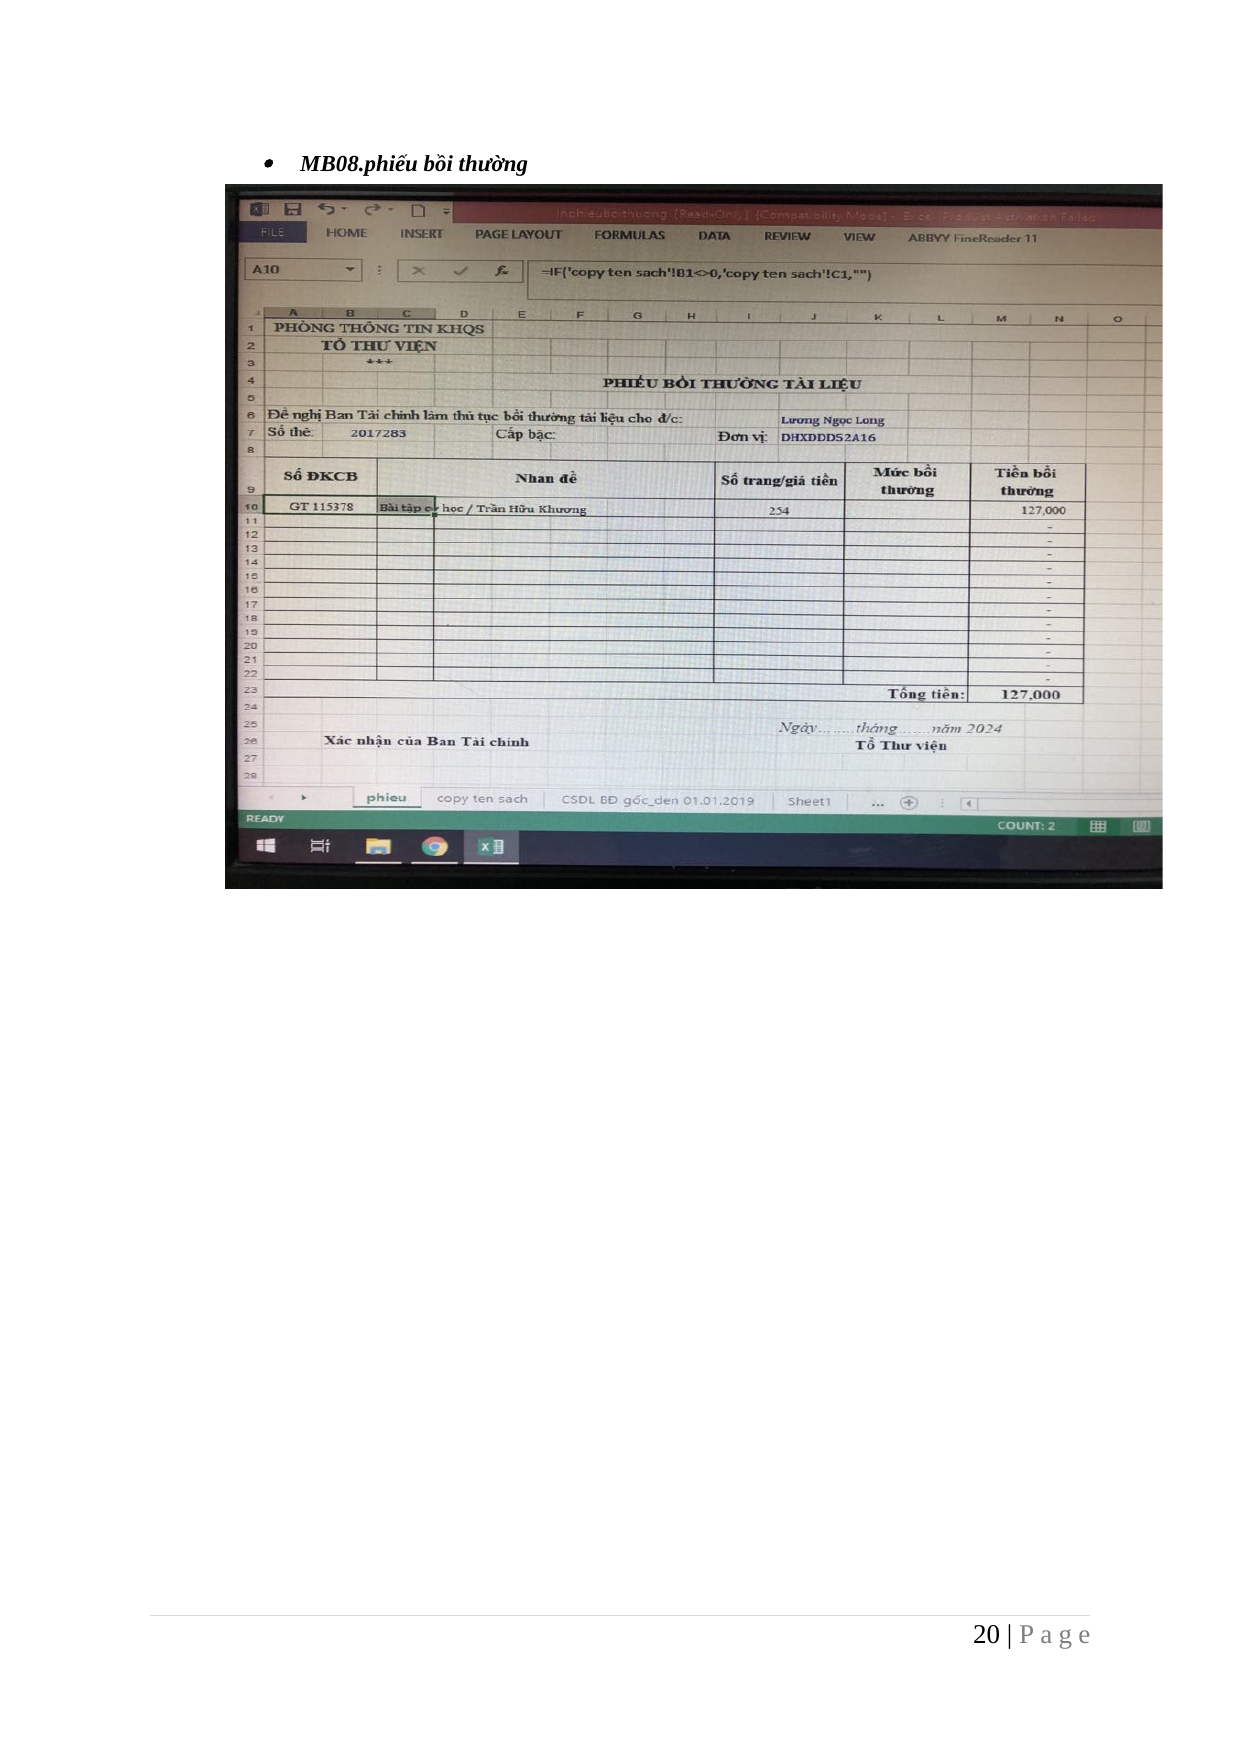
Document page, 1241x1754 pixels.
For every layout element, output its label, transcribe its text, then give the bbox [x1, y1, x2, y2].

picture [225, 184, 1163, 889]
list MB08.phiếu bồi thường [262, 150, 1090, 176]
